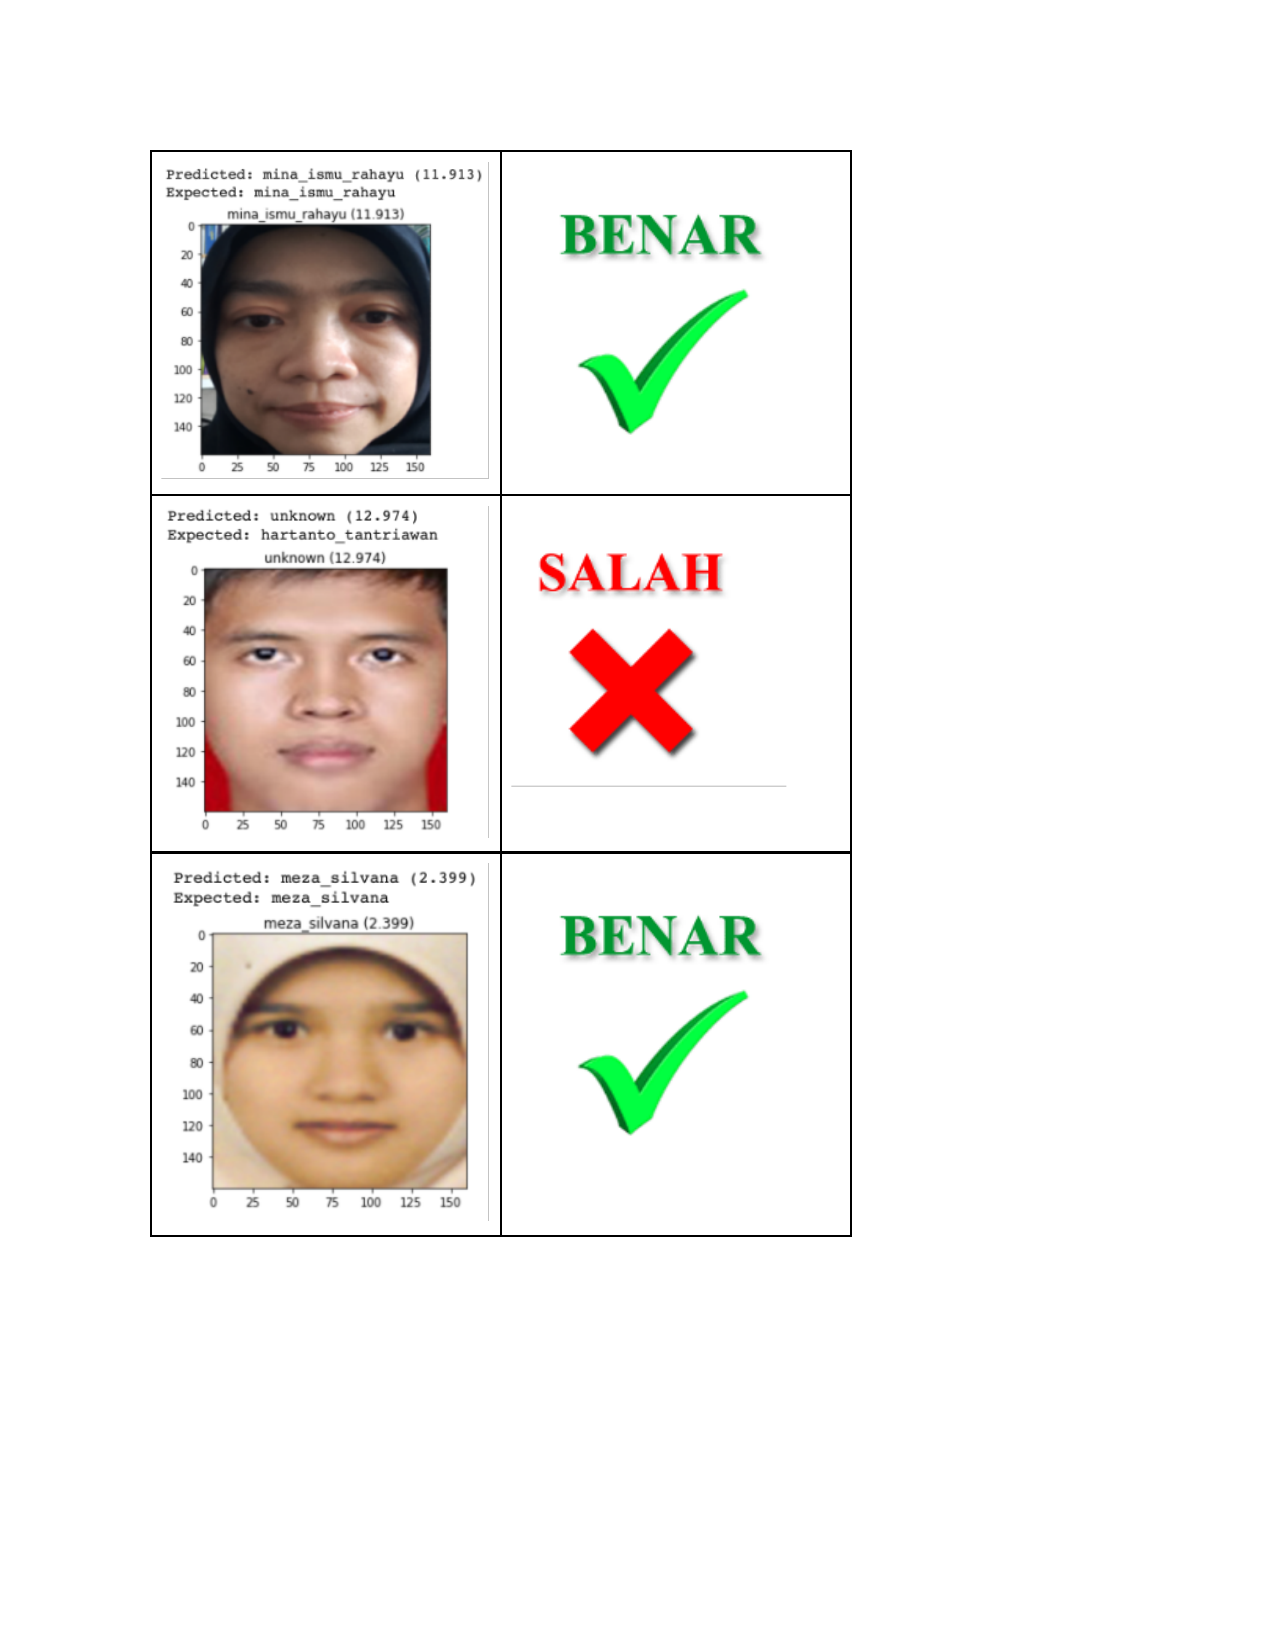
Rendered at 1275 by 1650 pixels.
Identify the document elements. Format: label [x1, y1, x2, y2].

table_cell [502, 496, 850, 851]
picture [161, 162, 490, 480]
picture [511, 506, 787, 788]
table_cell [502, 854, 850, 1234]
picture [161, 506, 490, 838]
picture [511, 162, 806, 460]
table_cell [152, 496, 500, 851]
picture [511, 863, 806, 1161]
picture [161, 863, 490, 1221]
table_cell [502, 152, 850, 493]
table_cell [152, 152, 500, 493]
table_cell [152, 854, 500, 1234]
